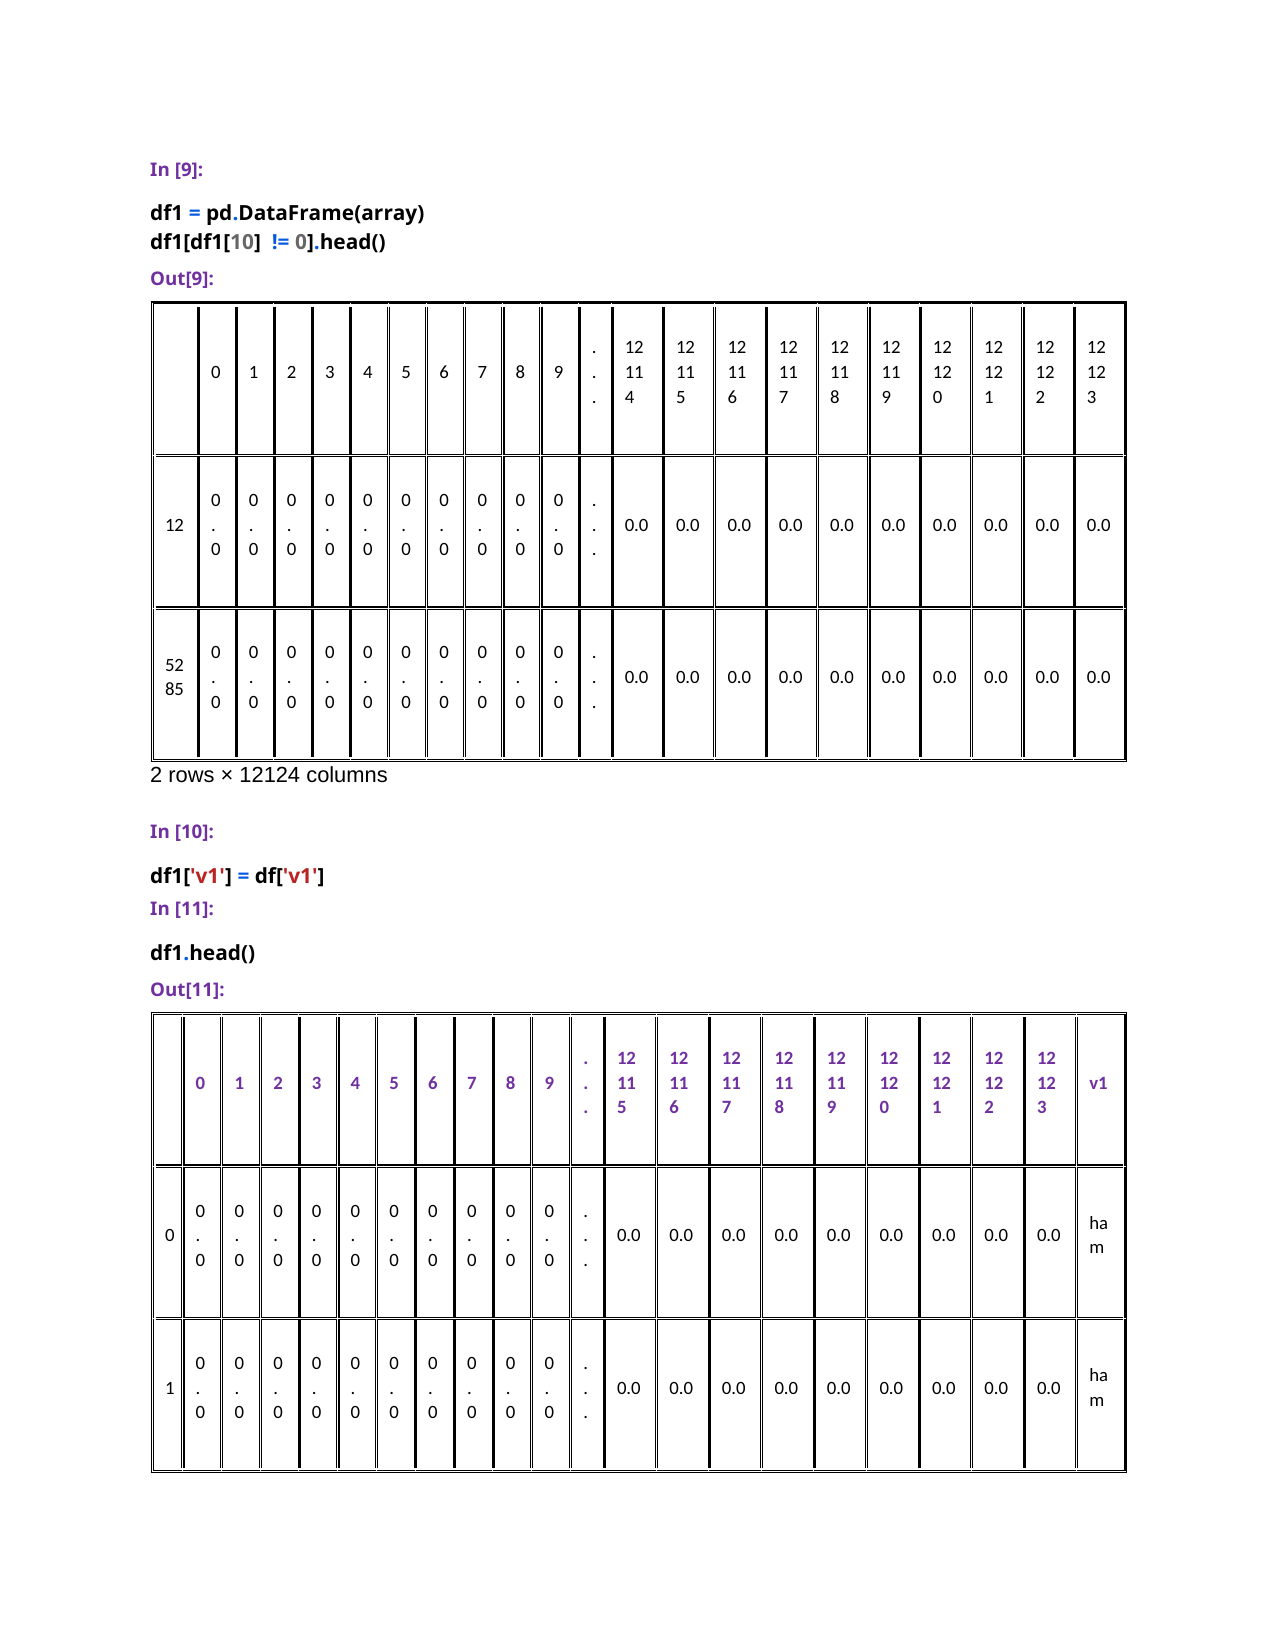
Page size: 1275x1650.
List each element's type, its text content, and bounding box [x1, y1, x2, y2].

table_cell 0.0 [819, 457, 867, 606]
table_cell 0.0 [1074, 606, 1125, 759]
table_cell 0.0 [415, 1320, 454, 1469]
table_header 3 [299, 1013, 338, 1164]
table_header [152, 1013, 183, 1164]
table_cell 12 [154, 454, 197, 606]
table_cell 0.0 [352, 457, 387, 606]
table_cell 0.0 [428, 457, 463, 606]
table_cell 0.0 [299, 1317, 338, 1469]
table_cell 0.0 [665, 457, 713, 606]
table_header 12120 [867, 1015, 919, 1164]
table_cell ... [581, 457, 611, 606]
table_cell 0.0 [972, 1320, 1024, 1469]
table_header 12115 [604, 1015, 657, 1164]
table_cell 0.0 [709, 1320, 762, 1469]
table_header 8 [493, 1015, 532, 1164]
table_header ... [571, 1015, 604, 1164]
table_header 12119 [814, 1015, 867, 1164]
table_cell 0.0 [276, 457, 311, 606]
table_cell 0.0 [427, 610, 465, 759]
table_cell 0.0 [378, 1168, 414, 1317]
table_cell 0.0 [238, 457, 273, 606]
table_cell 0.0 [1026, 1168, 1075, 1317]
table_header 4 [338, 1015, 377, 1164]
table_cell 0.0 [614, 457, 662, 606]
table_cell 0.0 [1025, 457, 1073, 606]
table_cell 0.0 [198, 610, 236, 759]
table_header 6 [415, 1015, 454, 1164]
table_cell ham [1077, 1317, 1126, 1469]
table_header 12114 [612, 304, 663, 453]
table_cell 0.0 [768, 457, 816, 606]
table_cell 0.0 [766, 610, 817, 759]
table_cell 0.0 [657, 1320, 709, 1469]
table_header 3 [312, 304, 350, 453]
table_cell 0.0 [532, 1320, 571, 1469]
table_cell 0.0 [223, 1168, 259, 1317]
table_header 8 [503, 303, 541, 453]
text df1[df1[10] != 0].head() [150, 227, 1104, 255]
table_cell 0.0 [973, 1168, 1023, 1317]
table_cell 0.0 [543, 457, 578, 606]
table_header v1 [1077, 1015, 1124, 1164]
table_cell 0.0 [715, 610, 766, 759]
table_cell 0 [154, 1164, 181, 1317]
table_cell 0.0 [541, 610, 579, 759]
table_header [154, 304, 198, 453]
text In [9]: [150, 150, 1125, 182]
table_header 9 [541, 303, 579, 453]
table_cell 0.0 [261, 1320, 299, 1469]
table_header 9 [532, 1015, 571, 1164]
table_cell 0.0 [971, 606, 1023, 759]
table_cell 0.0 [417, 1168, 453, 1317]
table_cell 0.0 [920, 610, 971, 759]
table_header 12117 [709, 1015, 762, 1164]
table_header 1 [222, 1015, 261, 1164]
text 2 rows × 12124 columns [150, 762, 1125, 787]
table_cell ... [572, 1168, 603, 1317]
table_header 7 [454, 1013, 493, 1164]
table_cell 0.0 [262, 1168, 298, 1317]
table_cell 0.0 [919, 1320, 972, 1469]
text Out[11]: [150, 976, 1104, 1002]
table_header 12116 [715, 304, 766, 453]
table_cell 0.0 [658, 1168, 708, 1317]
text Out[9]: [150, 265, 1104, 291]
table_header 12121 [919, 1015, 972, 1164]
table_header 12121 [971, 303, 1023, 453]
table_cell 0.0 [1023, 610, 1074, 759]
table_cell 0.0 [869, 610, 920, 759]
table_cell 0.0 [503, 606, 541, 759]
table_header 0 [198, 304, 236, 453]
table_cell 0.0 [454, 1320, 493, 1469]
table_header 12122 [972, 1015, 1024, 1164]
table_cell 0.0 [716, 457, 765, 606]
table_header 12116 [657, 1013, 709, 1164]
table_cell 0.0 [466, 457, 501, 606]
table_cell 0.0 [222, 1320, 261, 1469]
table_header 4 [350, 304, 388, 453]
table_cell 0.0 [922, 457, 970, 606]
table_cell 0.0 [493, 1320, 532, 1469]
table_header 12120 [920, 304, 971, 453]
table_cell 0.0 [456, 1168, 492, 1317]
table_cell 0.0 [389, 610, 427, 759]
table_cell 0.0 [1024, 1320, 1077, 1469]
table_header 5 [389, 304, 427, 453]
table_cell 0.0 [763, 1168, 813, 1317]
text df1 = pd.DataFrame(array) [150, 198, 1125, 227]
table_cell ham [1078, 1164, 1125, 1317]
table_cell 0.0 [301, 1168, 336, 1317]
table_cell 0.0 [200, 457, 235, 606]
table_header 12123 [1024, 1015, 1077, 1164]
table_cell 0.0 [816, 1168, 865, 1317]
table_header 12115 [663, 304, 715, 453]
table_header 12118 [818, 303, 869, 453]
table_header 1 [236, 303, 274, 453]
table_header 12117 [766, 304, 817, 453]
table_cell 0.0 [390, 457, 425, 606]
table_header 7 [465, 303, 503, 453]
table_header 5 [377, 1015, 415, 1164]
table_header 12123 [1074, 304, 1124, 453]
table_cell 0.0 [338, 1320, 377, 1469]
table_cell 0.0 [465, 606, 503, 759]
table_cell 0.0 [711, 1168, 760, 1317]
table_header 2 [261, 1013, 299, 1164]
table_cell 0.0 [274, 610, 312, 759]
table_cell 0.0 [350, 610, 388, 759]
table_cell 0.0 [533, 1168, 569, 1317]
table_cell 0.0 [340, 1168, 375, 1317]
table_cell 0.0 [236, 610, 274, 759]
table_header 2 [274, 304, 312, 453]
table_cell 0.0 [973, 457, 1021, 606]
table_cell 0.0 [867, 1320, 919, 1469]
table_cell 0.0 [868, 1168, 918, 1317]
text In [10]: [150, 812, 1125, 844]
table_cell ... [579, 610, 612, 759]
table_header 0 [183, 1015, 222, 1164]
table_cell 0.0 [818, 606, 869, 759]
table_cell 5285 [154, 606, 198, 759]
text df1.head() [150, 938, 1104, 966]
table_cell 0.0 [185, 1168, 220, 1317]
table_cell 0.0 [505, 457, 539, 606]
table_cell 0.0 [314, 457, 349, 606]
table_header 12122 [1023, 303, 1074, 453]
table_cell 0.0 [871, 457, 919, 606]
table_header 6 [427, 304, 465, 453]
table_cell 0.0 [377, 1320, 415, 1469]
table_cell 0.0 [183, 1320, 222, 1469]
text In [11]: [150, 889, 1125, 921]
table_header ... [579, 303, 612, 453]
table_cell 0.0 [606, 1168, 655, 1317]
table_header 12119 [869, 303, 920, 453]
text df1['v1'] = df['v1'] [150, 861, 1125, 889]
table_cell 0.0 [495, 1168, 530, 1317]
table_cell 1 [152, 1317, 183, 1469]
table_cell ... [571, 1320, 604, 1469]
table_cell 0.0 [762, 1320, 814, 1469]
table_cell 0.0 [312, 610, 350, 759]
table_header 12118 [762, 1013, 814, 1164]
table_cell 0.0 [814, 1320, 867, 1469]
table_cell 0.0 [921, 1168, 970, 1317]
table_cell 0.0 [663, 610, 715, 759]
table_cell 0.0 [612, 610, 663, 759]
table_cell 0.0 [1076, 454, 1125, 606]
table_cell 0.0 [604, 1320, 657, 1469]
